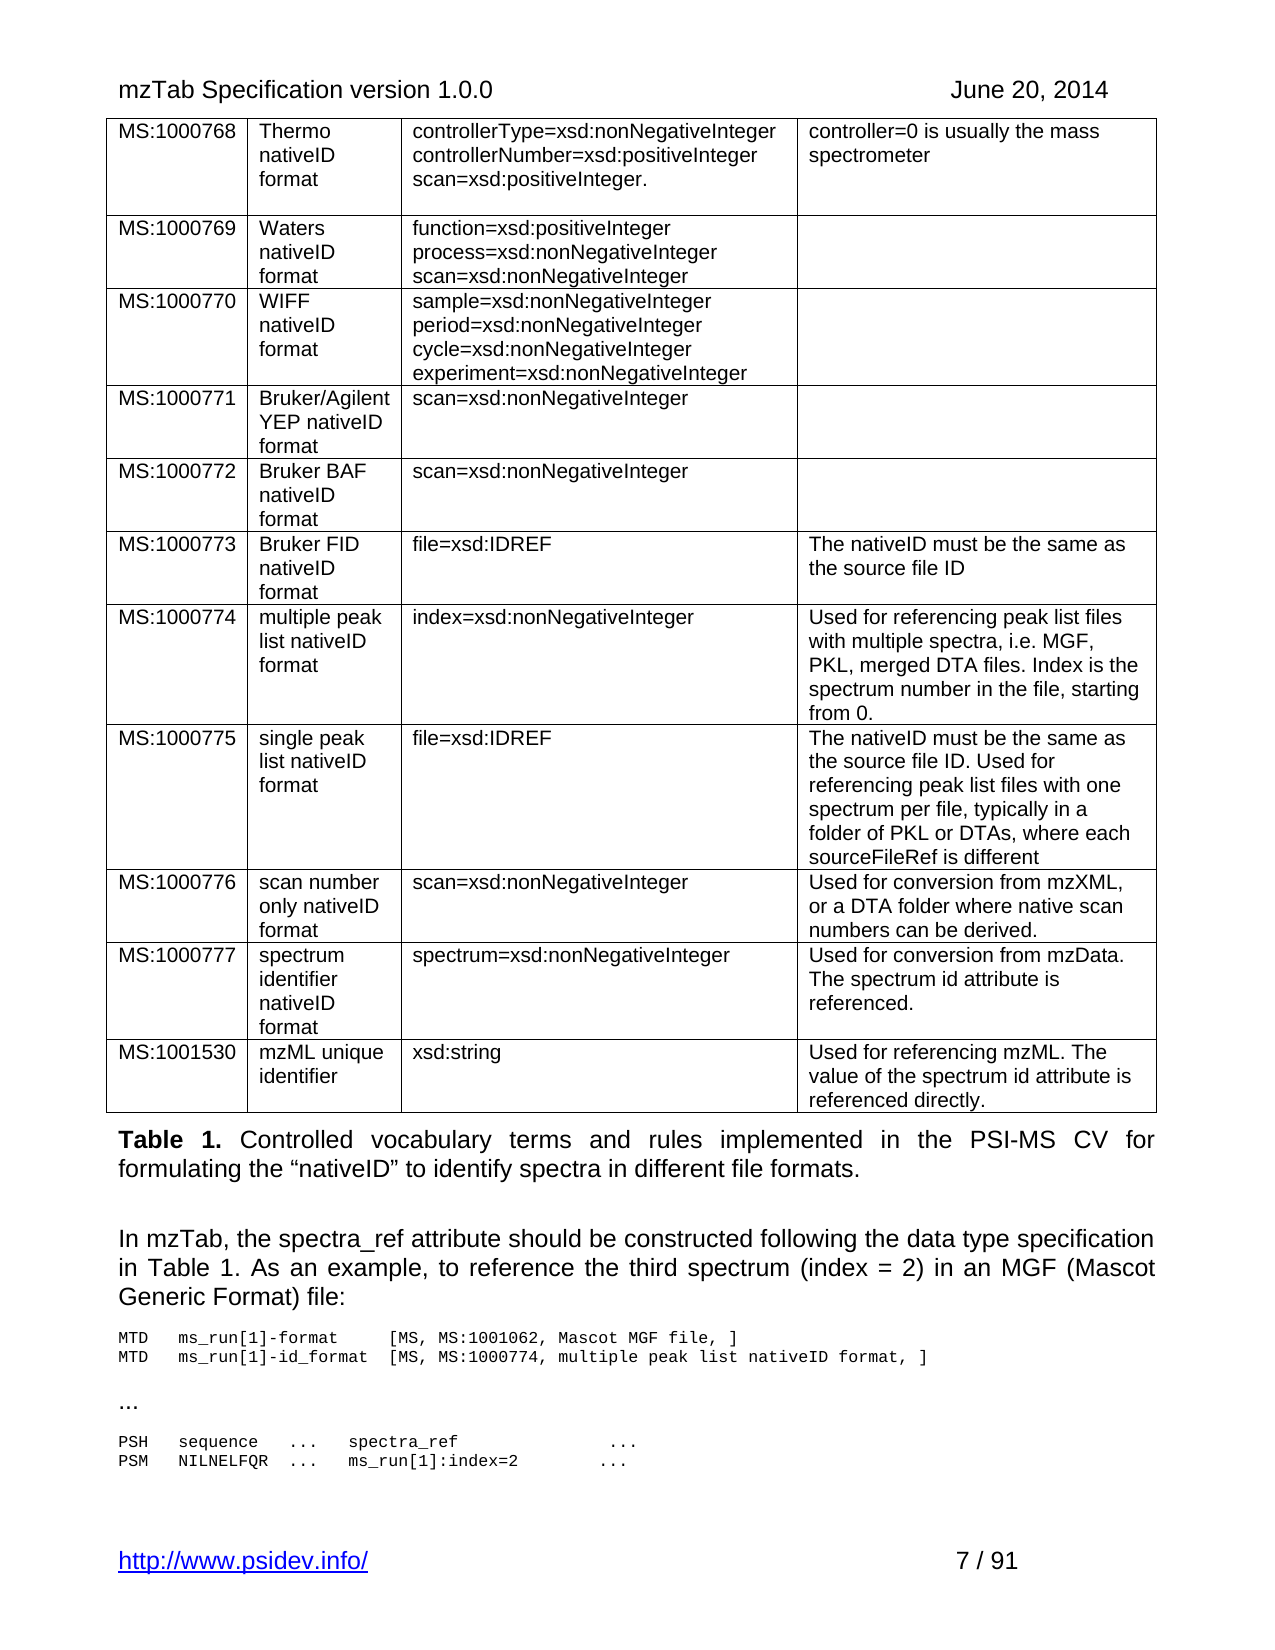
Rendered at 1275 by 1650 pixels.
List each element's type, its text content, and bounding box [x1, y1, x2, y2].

table_cell Thermo nativeID format [248, 119, 401, 215]
table_cell Used for conversion from mzXML, or a DTA folder where native scan numbers can be derived. [798, 870, 1156, 942]
table_cell [798, 386, 1156, 458]
table_cell MS:1000773 [107, 532, 247, 603]
table_cell Waters nativeID format [248, 216, 401, 288]
table_cell Bruker FID nativeID format [248, 532, 401, 603]
table_cell function=xsd:positiveInteger process=xsd:nonNegativeInteger scan=xsd:nonNegativeInteger [402, 216, 797, 288]
table_cell MS:1000776 [107, 870, 247, 942]
table_cell [798, 289, 1156, 385]
table_cell xsd:string [402, 1040, 797, 1112]
table_cell file=xsd:IDREF [402, 725, 797, 869]
table_cell MS:1000774 [107, 605, 247, 724]
table_cell Used for conversion from mzData. The spectrum id attribute is referenced. [798, 943, 1156, 1039]
table_cell MS:1001530 [107, 1040, 247, 1112]
text PSH sequence ... spectra_ref ... [118, 1433, 1157, 1452]
table_cell index=xsd:nonNegativeInteger [402, 605, 797, 724]
table_cell scan=xsd:nonNegativeInteger [402, 386, 797, 458]
table_cell scan number only nativeID format [248, 870, 401, 942]
text PSM NILNELFQR ... ms_run[1]:index=2 ... [118, 1452, 1157, 1471]
table_cell file=xsd:IDREF [402, 532, 797, 603]
table_cell The nativeID must be the same as the source file ID [798, 532, 1156, 603]
text In mzTab, the spectra_ref attribute should be constructed following the data type specification in Table 1. As an example, to reference the third spectrum (index = 2) in an MGF (Mascot Generic Format) file: [118, 1224, 1157, 1310]
table_cell multiple peak list nativeID format [248, 605, 401, 724]
table_cell MS:1000775 [107, 725, 247, 869]
table_cell The nativeID must be the same as the source file ID. Used for referencing peak list files with one spectrum per file, typically in a folder of PKL or DTAs, where each sourceFileRef is different [798, 725, 1156, 869]
table_cell spectrum identifier nativeID format [248, 943, 401, 1039]
text MTD ms_run[1]-id_format [MS, MS:1000774, multiple peak list nativeID format, ] [118, 1348, 1157, 1367]
table_cell scan=xsd:nonNegativeInteger [402, 870, 797, 942]
table_cell [798, 216, 1156, 288]
table_cell mzML unique identifier [248, 1040, 401, 1112]
table_cell controllerType=xsd:nonNegativeInteger controllerNumber=xsd:positiveInteger scan=xsd:positiveInteger. [402, 119, 797, 215]
table_cell controller=0 is usually the mass spectrometer [798, 119, 1156, 215]
table_cell scan=xsd:nonNegativeInteger [402, 459, 797, 531]
table_cell MS:1000769 [107, 216, 247, 288]
table_cell Used for referencing peak list files with multiple spectra, i.e. MGF, PKL, merged DTA files. Index is the spectrum number in the file, starting from 0. [798, 605, 1156, 724]
table_cell single peak list nativeID format [248, 725, 401, 869]
table_cell [798, 459, 1156, 531]
table_cell MS:1000777 [107, 943, 247, 1039]
text MTD ms_run[1]-format [MS, MS:1001062, Mascot MGF file, ] [118, 1329, 1157, 1348]
table_cell spectrum=xsd:nonNegativeInteger [402, 943, 797, 1039]
table_cell Bruker BAF nativeID format [248, 459, 401, 531]
text ... [118, 1386, 1157, 1414]
table_cell WIFF nativeID format [248, 289, 401, 385]
table_cell sample=xsd:nonNegativeInteger period=xsd:nonNegativeInteger cycle=xsd:nonNegativeInteger experiment=xsd:nonNegativeInteger [402, 289, 797, 385]
table_cell MS:1000770 [107, 289, 247, 385]
table_cell MS:1000772 [107, 459, 247, 531]
table_cell Used for referencing mzML. The value of the spectrum id attribute is referenced directly. [798, 1040, 1156, 1112]
table_cell MS:1000768 [107, 119, 247, 215]
table_cell MS:1000771 [107, 386, 247, 458]
table_cell Bruker/Agilent YEP nativeID format [248, 386, 401, 458]
